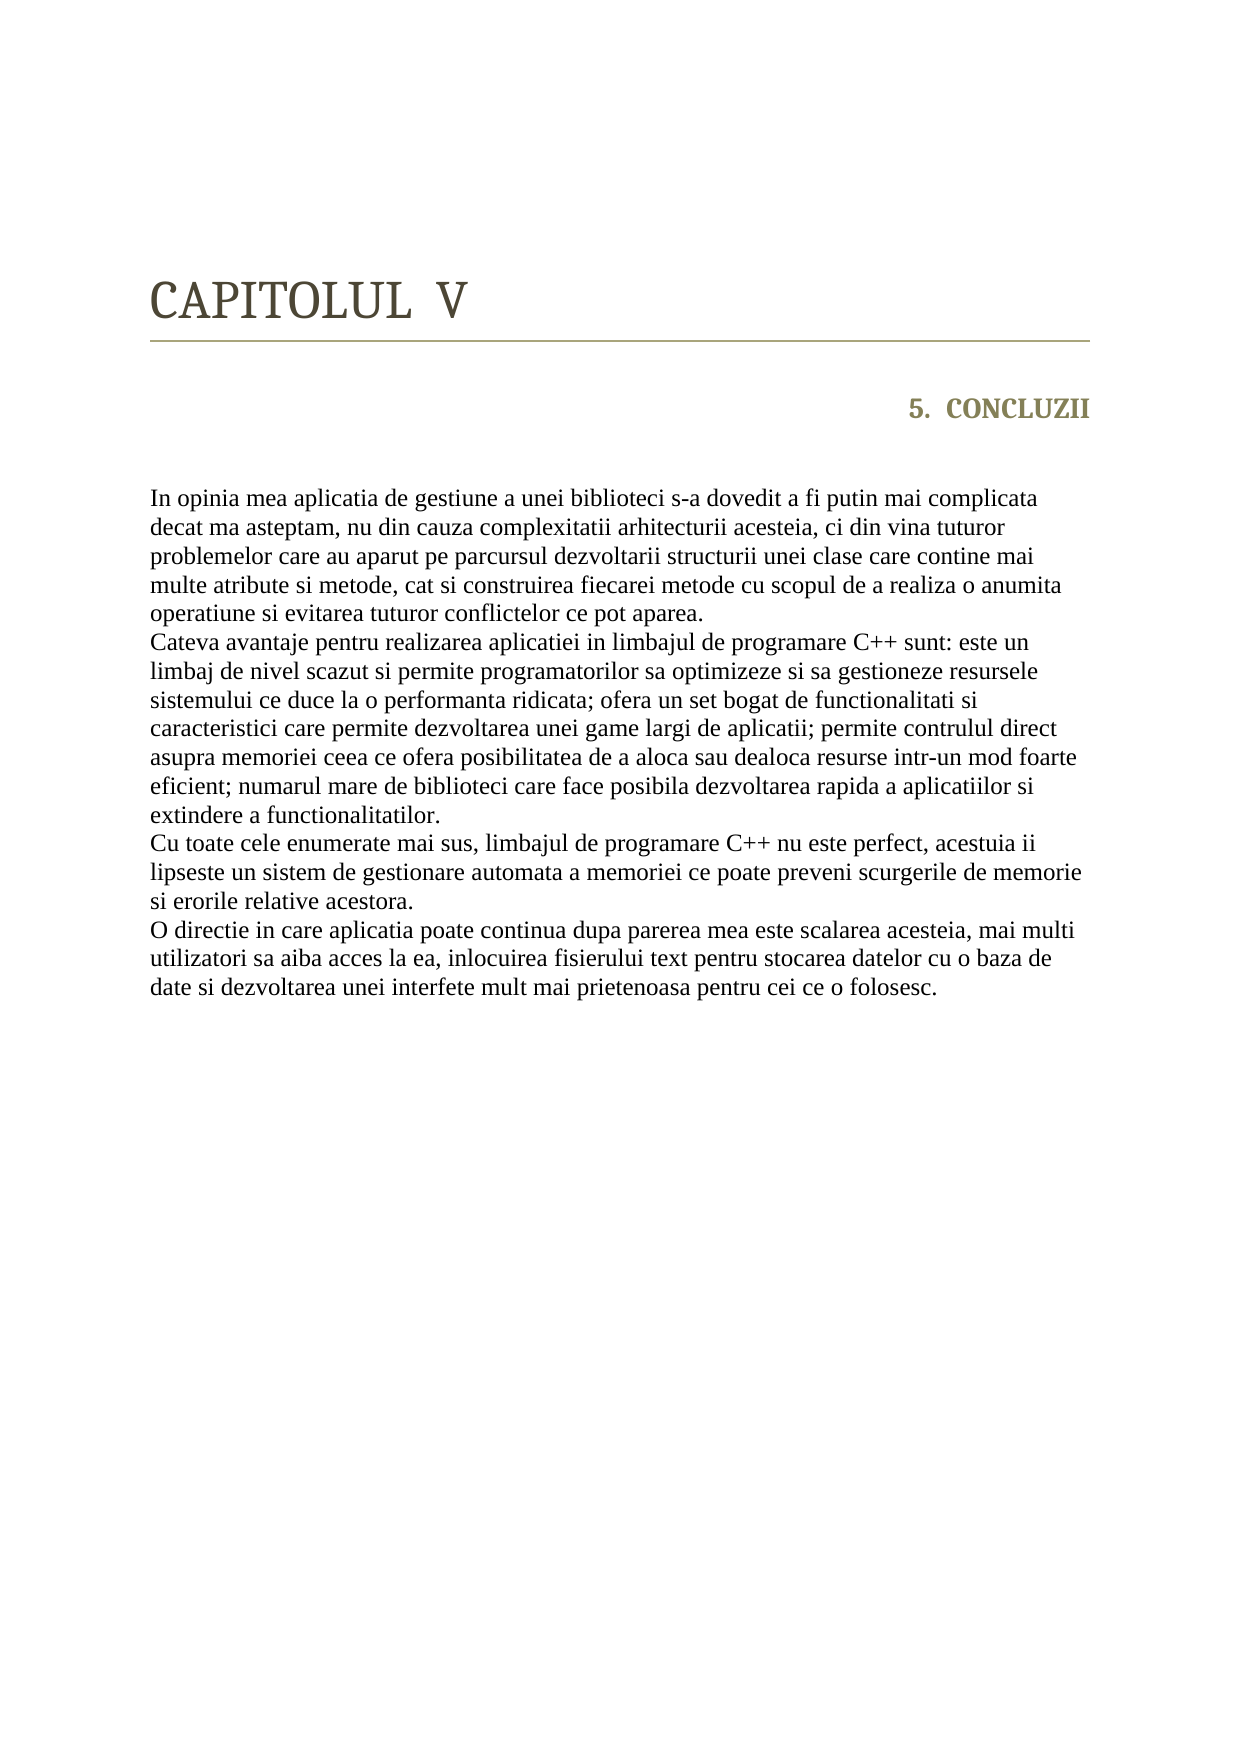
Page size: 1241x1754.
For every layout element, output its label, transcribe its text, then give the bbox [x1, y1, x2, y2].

text In opinia mea aplicatia de gestiune a unei biblioteci s-a dovedit a fi putin mai complicata decat ma asteptam, nu din cauza complexitatii arhitecturii acesteia, ci din vina tuturor problemelor care au aparut pe parcursul dezvoltarii structurii unei clase care contine mai multe atribute si metode, cat si construirea fiecarei metode cu scopul de a realiza o anumita operatiune si evitarea tuturor conflictelor ce pot aparea. [150, 483, 1090, 627]
text O directie in care aplicatia poate continua dupa parerea mea este scalarea acesteia, mai multi utilizatori sa aiba acces la ea, inlocuirea fisierului text pentru stocarea datelor cu o baza de date si dezvoltarea unei interfete mult mai prietenoasa pentru cei ce o folosesc. [150, 915, 1090, 1001]
title CAPITOLUL V [150, 270, 1090, 340]
text Cu toate cele enumerate mai sus, limbajul de programare C++ nu este perfect, acestuia ii lipseste un sistem de gestionare automata a memoriei ce poate preveni scurgerile de memorie si erorile relative acestora. [150, 828, 1090, 915]
subtitle CONCLUZII [150, 392, 1090, 426]
text Cateva avantaje pentru realizarea aplicatiei in limbajul de programare C++ sunt: este un limbaj de nivel scazut si permite programatorilor sa optimizeze si sa gestioneze resursele sistemului ce duce la o performanta ridicata; ofera un set bogat de functionalitati si caracteristici care permite dezvoltarea unei game largi de aplicatii; permite contrulul direct asupra memoriei ceea ce ofera posibilitatea de a aloca sau dealoca resurse intr-un mod foarte eficient; numarul mare de biblioteci care face posibila dezvoltarea rapida a aplicatiilor si extindere a functionalitatilor. [150, 627, 1090, 828]
